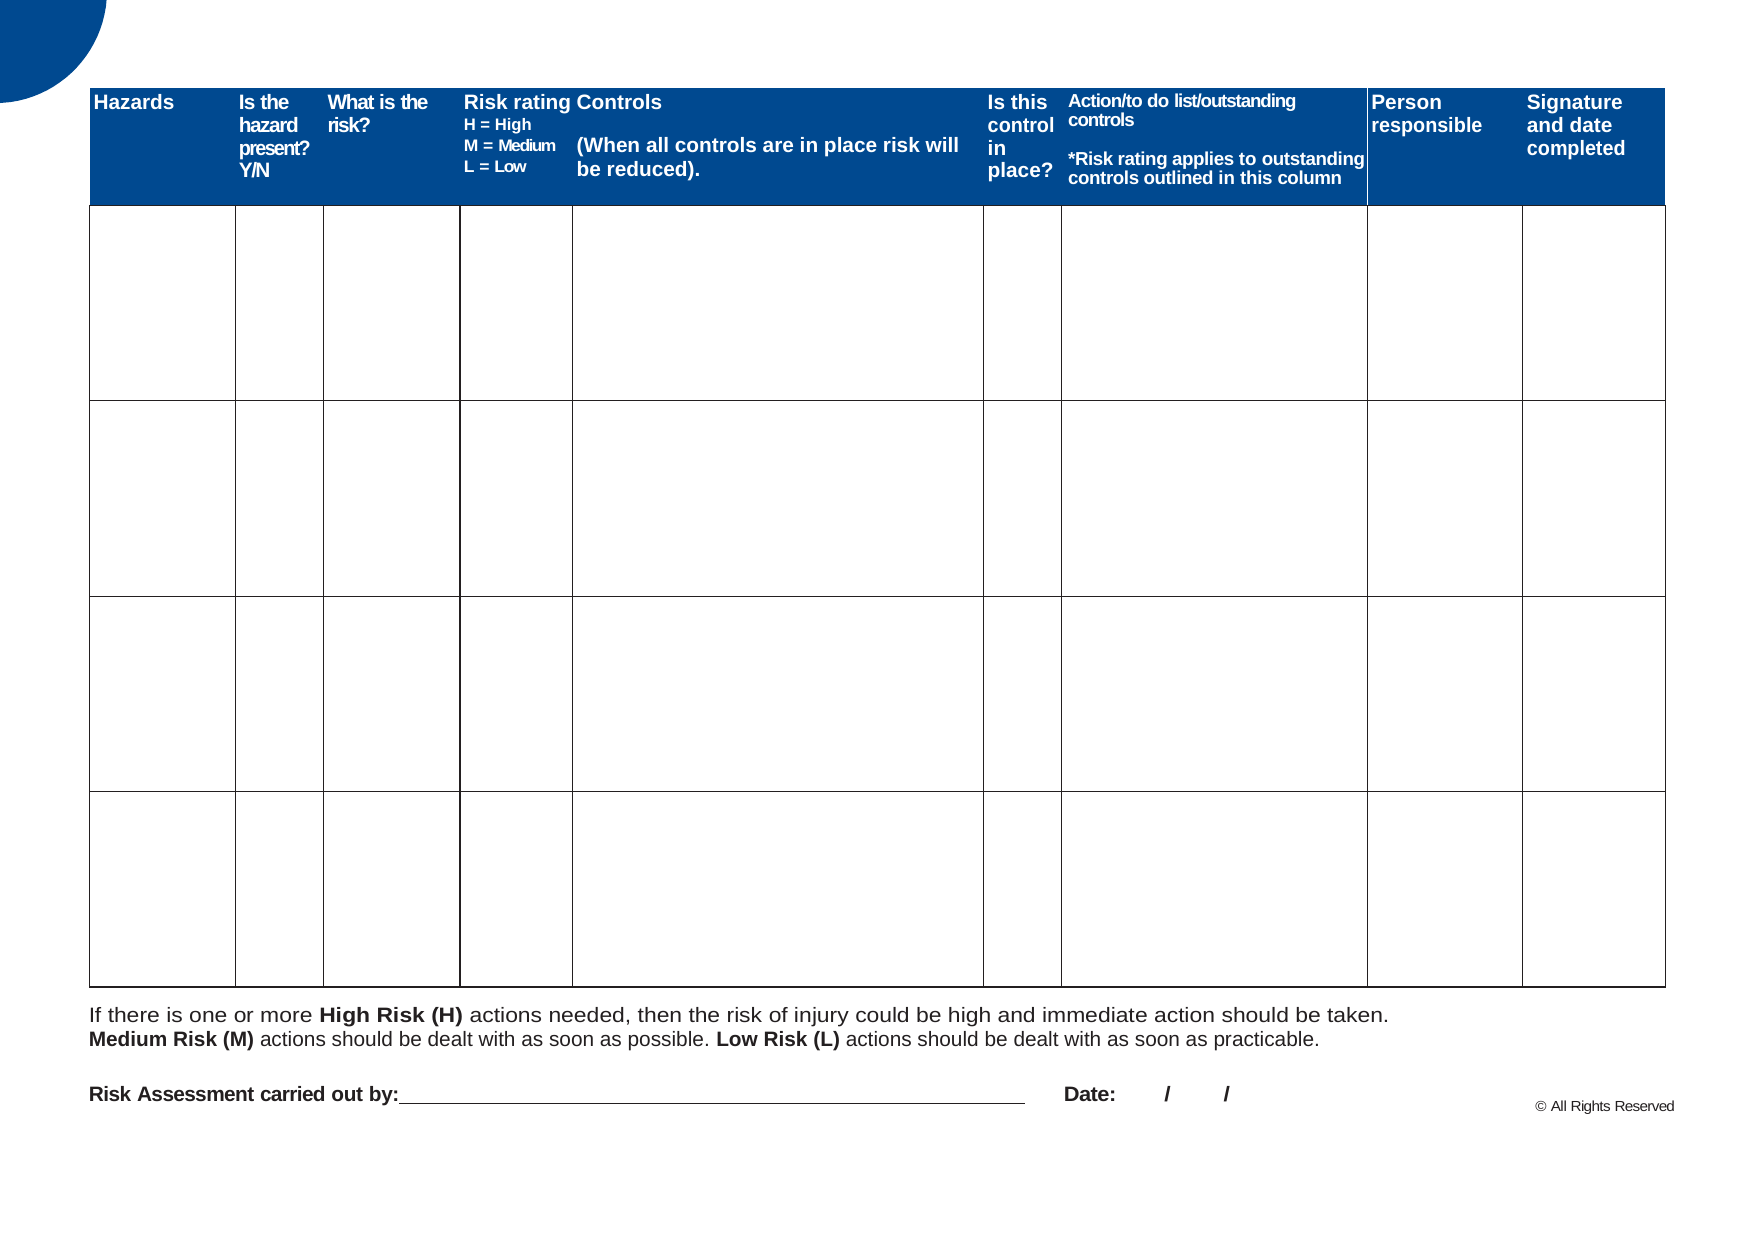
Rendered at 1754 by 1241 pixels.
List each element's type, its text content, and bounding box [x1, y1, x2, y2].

table_cell [1368, 597, 1522, 791]
table_cell [461, 401, 572, 596]
table_cell [1062, 792, 1367, 986]
table_cell [1523, 401, 1665, 596]
table_cell [573, 792, 983, 986]
table_cell [90, 401, 235, 596]
table_cell [324, 206, 459, 400]
table_header Hazards [90, 88, 235, 205]
table_header Person responsible [1368, 88, 1523, 205]
table_cell [324, 401, 459, 596]
table_cell [573, 206, 983, 400]
table_header Is this control in place? [984, 88, 1061, 205]
table_cell [236, 401, 323, 596]
text © All Rights Reserved [1535, 1098, 1679, 1115]
table_cell [1062, 401, 1367, 596]
table_cell [984, 597, 1061, 791]
table_cell [573, 401, 983, 596]
table_cell [984, 206, 1061, 400]
table_cell [984, 792, 1061, 986]
table_cell [573, 597, 983, 791]
table_cell [1368, 792, 1522, 986]
table_cell [324, 792, 459, 986]
table_header Controls (When all controls are in place risk will be reduced). [573, 88, 984, 205]
table_header Risk rating H = High M = Medium L = Low [460, 88, 573, 205]
table_cell [461, 206, 572, 400]
table_cell [1523, 206, 1665, 400]
table_cell [984, 401, 1061, 596]
table_cell [236, 792, 323, 986]
table_header Is the hazard present? Y/N [235, 88, 324, 205]
table_cell [1062, 206, 1367, 400]
table_cell [461, 597, 572, 791]
table_cell [1368, 401, 1522, 596]
text If there is one or more High Risk (H) actions needed, then the risk of injury could be high and immediate action should be taken. [88, 1004, 1679, 1027]
table_cell [236, 597, 323, 791]
table_cell [1062, 597, 1367, 791]
text Medium Risk (M) actions should be dealt with as soon as possible. Low Risk (L) actions should be dealt with as soon as practicable. [88, 1027, 1679, 1051]
table_header Signature and date completed [1523, 88, 1665, 205]
table_cell [324, 597, 459, 791]
table_cell [1523, 792, 1665, 986]
table_header What is the risk? [324, 88, 460, 205]
text Risk Assessment carried out by: Date: / / [88, 1082, 1236, 1106]
table_cell [90, 792, 235, 986]
table_cell [1523, 597, 1665, 791]
table_cell [90, 597, 235, 791]
table_header Action/to do list/outstanding controls *Risk rating applies to outstanding controls outlined in this column [1061, 88, 1367, 205]
table_cell [1368, 206, 1522, 400]
table_cell [461, 792, 572, 986]
table_cell [90, 206, 235, 400]
table_cell [236, 206, 323, 400]
